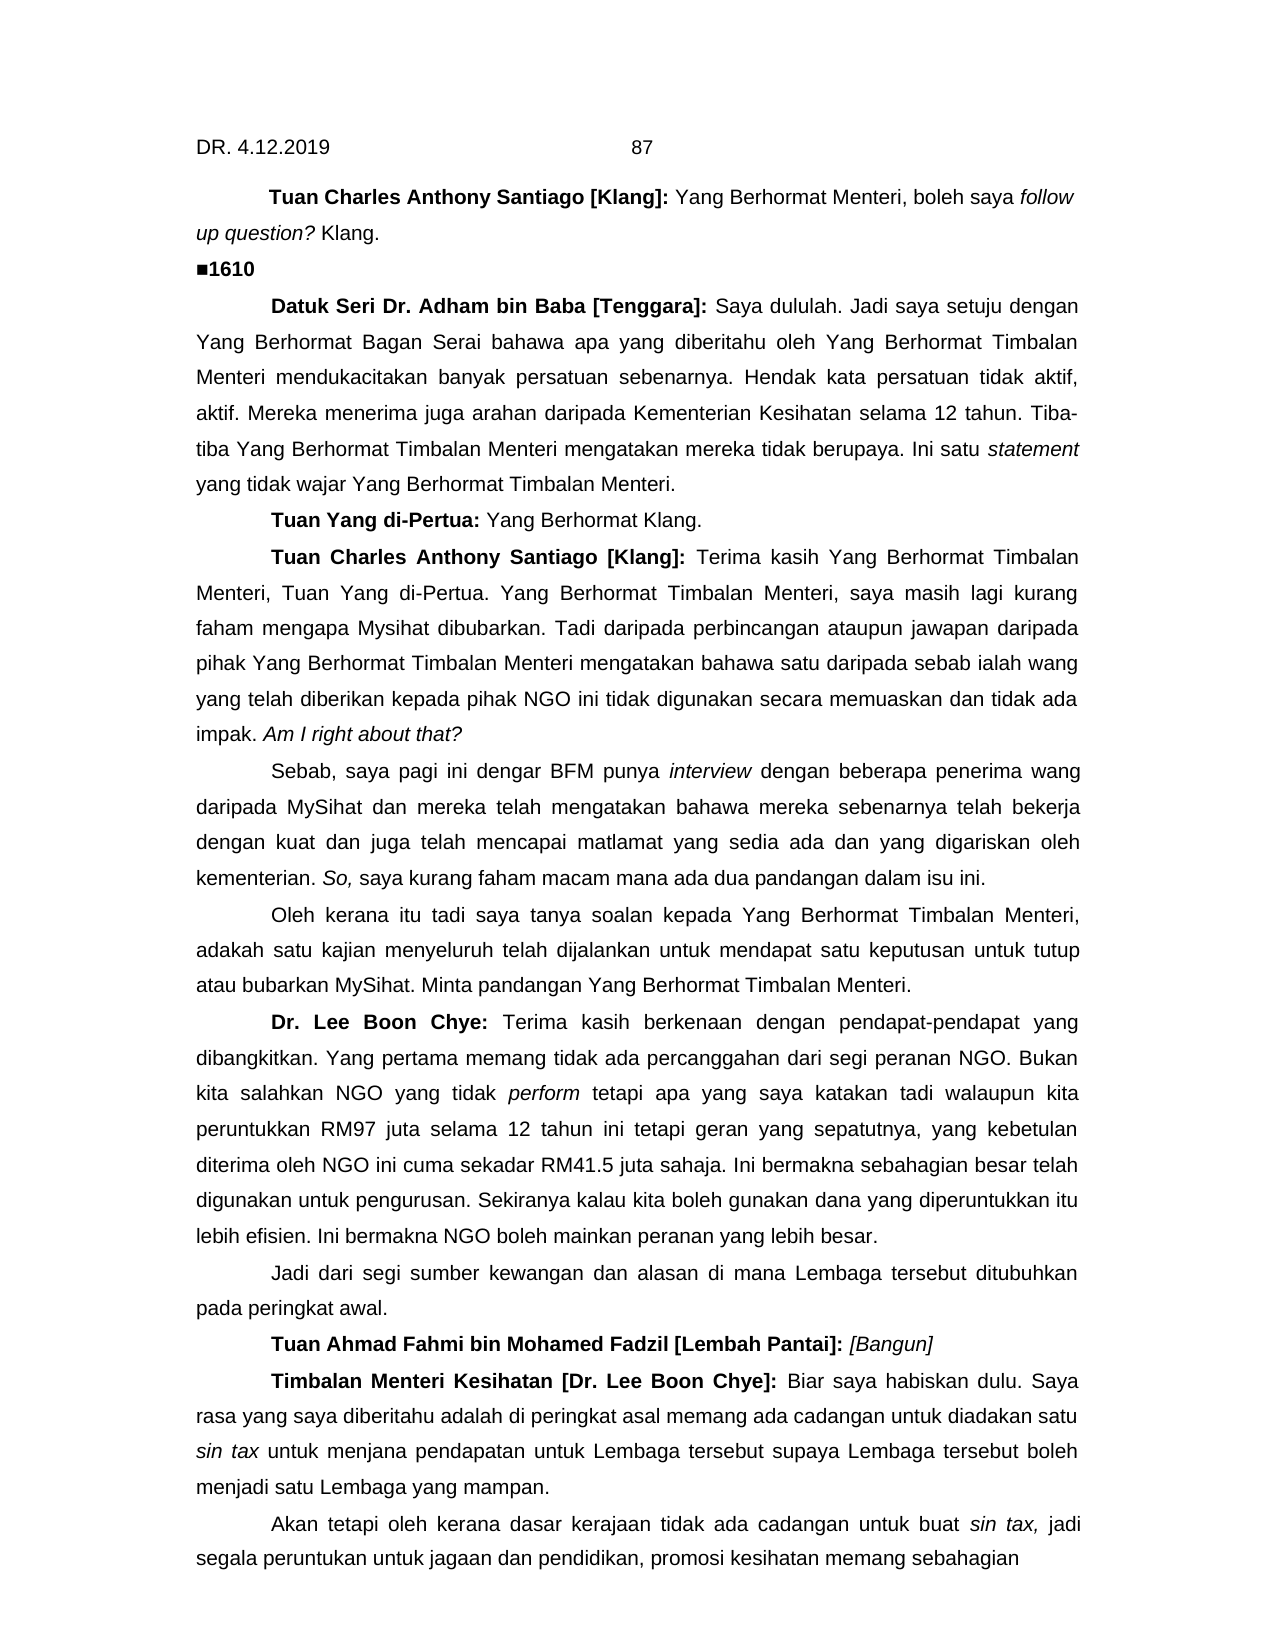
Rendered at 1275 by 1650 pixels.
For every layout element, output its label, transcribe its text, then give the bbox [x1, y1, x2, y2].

text Datuk Seri Dr. Adham bin Baba [Tenggara]: Saya dululah. Jadi saya setuju dengan Yang Berhormat Bagan Serai bahawa apa yang diberitahu oleh Yang Berhormat Timbalan Menteri mendukacitakan banyak persatuan sebenarnya. Hendak kata persatuan tidak aktif, aktif. Mereka menerima juga arahan daripada Kementerian Kesihatan selama 12 tahun. Tiba-tiba Yang Berhormat Timbalan Menteri mengatakan mereka tidak berupaya. Ini satu statement yang tidak wajar Yang Berhormat Timbalan Menteri. [196, 294, 1079, 496]
text Tuan Charles Anthony Santiago [Klang]: Terima kasih Yang Berhormat Timbalan Menteri, Tuan Yang di-Pertua. Yang Berhormat Timbalan Menteri, saya masih lagi kurang faham mengapa Mysihat dibubarkan. Tadi daripada perbincangan ataupun jawapan daripada pihak Yang Berhormat Timbalan Menteri mengatakan bahawa satu daripada sebab ialah wang yang telah diberikan kepada pihak NGO ini tidak digunakan secara memuaskan dan tidak ada impak. Am I right about that? [196, 545, 1079, 746]
text up question? Klang. [196, 221, 1125, 245]
text Jadi dari segi sumber kewangan dan alasan di mana Lembaga tersebut ditubuhkan pada peringkat awal. [196, 1261, 1079, 1319]
text Sebab, saya pagi ini dengar BFM punya interview dengan beberapa penerima wang daripada MySihat dan mereka telah mengatakan bahawa mereka sebenarnya telah bekerja dengan kuat dan juga telah mencapai matlamat yang sedia ada dan yang digariskan oleh kementerian. So, saya kurang faham macam mana ada dua pandangan dalam isu ini. [196, 759, 1081, 889]
text Akan tetapi oleh kerana dasar kerajaan tidak ada cadangan untuk buat sin tax, jadi segala peruntukan untuk jagaan dan pendidikan, promosi kesihatan memang sebahagian [196, 1512, 1081, 1570]
text Dr. Lee Boon Chye: Terima kasih berkenaan dengan pendapat-pendapat yang dibangkitkan. Yang pertama memang tidak ada percanggahan dari segi peranan NGO. Bukan kita salahkan NGO yang tidak perform tetapi apa yang saya katakan tadi walaupun kita peruntukkan RM97 juta selama 12 tahun ini tetapi geran yang sepatutnya, yang kebetulan diterima oleh NGO ini cuma sekadar RM41.5 juta sahaja. Ini bermakna sebahagian besar telah digunakan untuk pengurusan. Sekiranya kalau kita boleh gunakan dana yang diperuntukkan itu lebih efisien. Ini bermakna NGO boleh mainkan peranan yang lebih besar. [196, 1010, 1079, 1248]
text Timbalan Menteri Kesihatan [Dr. Lee Boon Chye]: Biar saya habiskan dulu. Saya rasa yang saya diberitahu adalah di peringkat asal memang ada cadangan untuk diadakan satu sin tax untuk menjana pendapatan untuk Lembaga tersebut supaya Lembaga tersebut boleh menjadi satu Lembaga yang mampan. [196, 1368, 1079, 1499]
text Tuan Yang di-Pertua: Yang Berhormat Klang. [271, 508, 1125, 532]
text ■1610 [196, 257, 1125, 281]
text Oleh kerana itu tadi saya tanya soalan kepada Yang Berhormat Timbalan Menteri, adakah satu kajian menyeluruh telah dijalankan untuk mendapat satu keputusan untuk tutup atau bubarkan MySihat. Minta pandangan Yang Berhormat Timbalan Menteri. [196, 902, 1081, 997]
text Tuan Charles Anthony Santiago [Klang]: Yang Berhormat Menteri, boleh saya follow [269, 185, 1125, 209]
text DR. 4.12.2019 87 [196, 135, 1125, 159]
text Tuan Ahmad Fahmi bin Mohamed Fadzil [Lembah Pantai]: [Bangun] [271, 1331, 1125, 1355]
